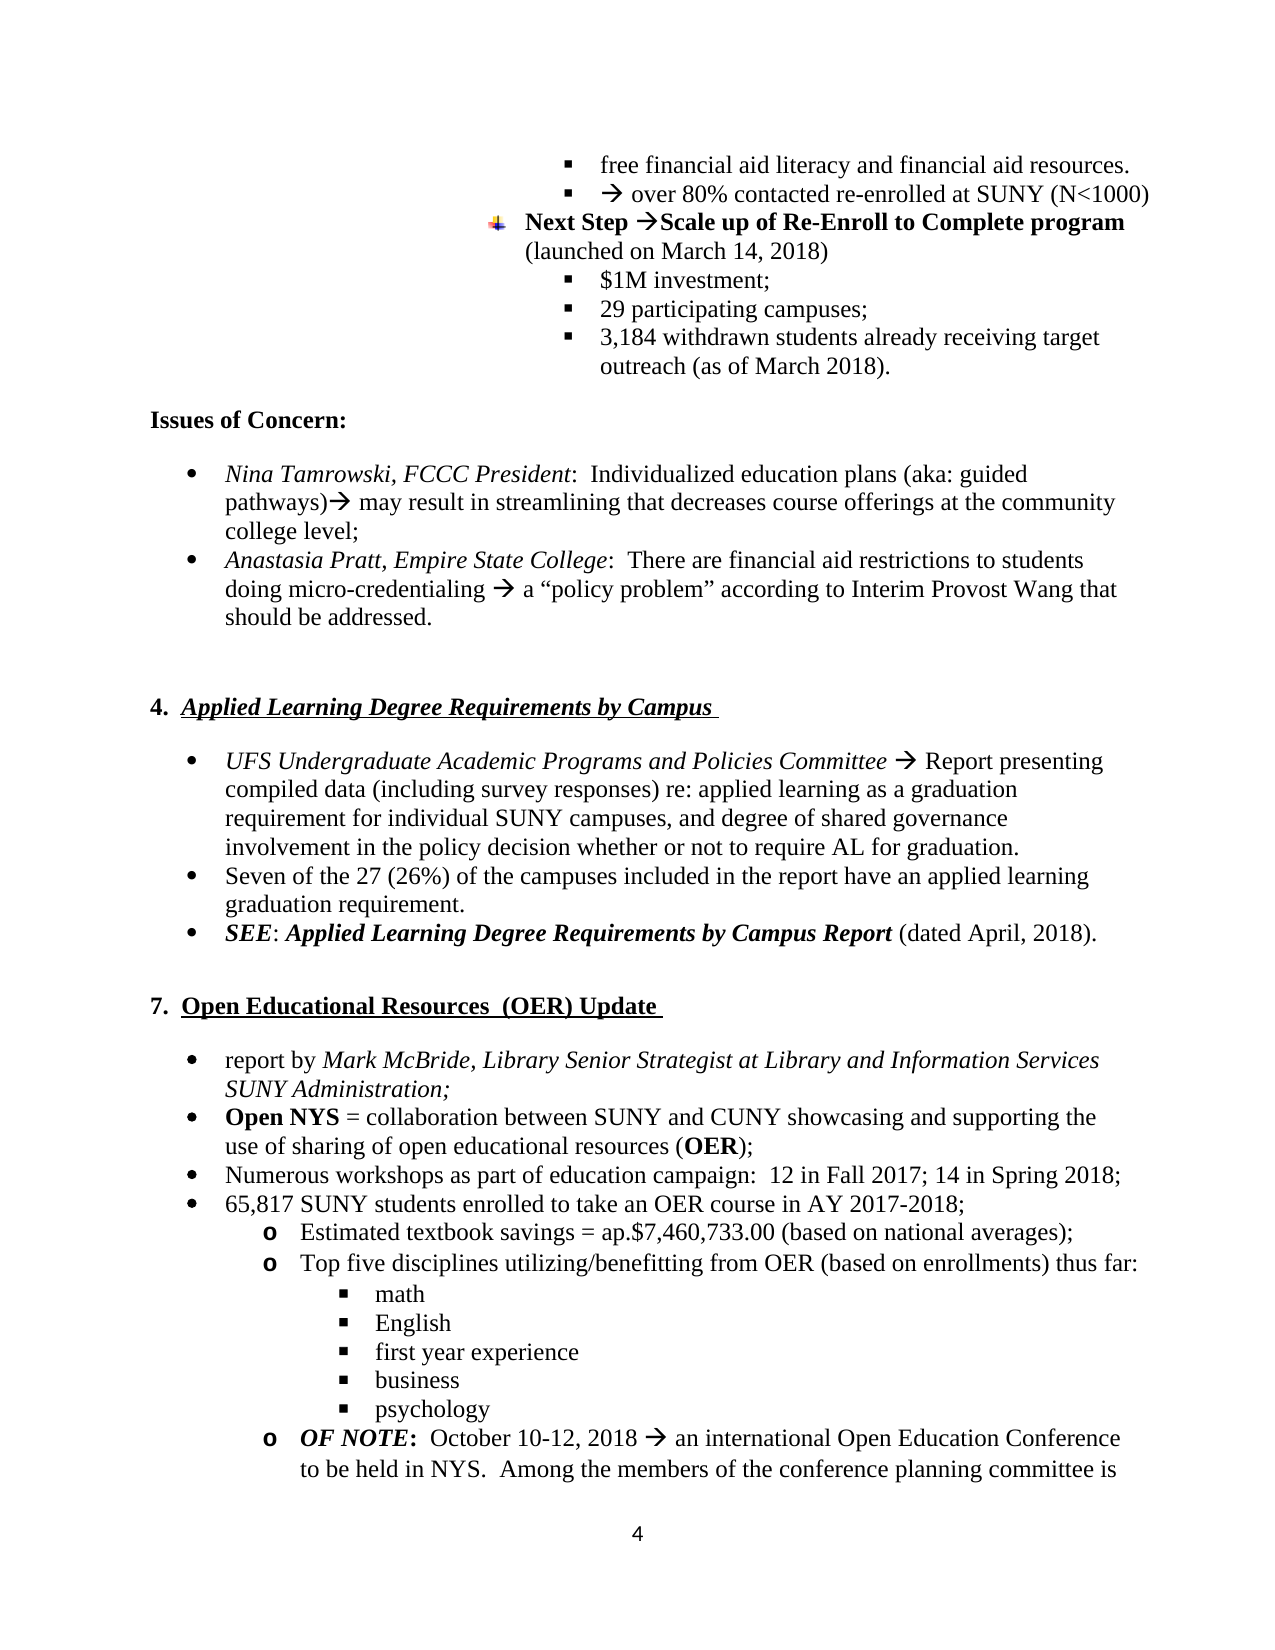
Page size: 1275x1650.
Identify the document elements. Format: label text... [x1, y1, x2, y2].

list business [337, 1365, 1125, 1394]
list psychology [337, 1394, 1125, 1423]
list Numerous workshops as part of education campaign: 12 in Fall 2017; 14 in Spring 2018; [187, 1160, 1125, 1189]
list 29 participating campuses; [562, 294, 1153, 322]
text Issues of Concern: [150, 405, 1125, 434]
list Estimated textbook savings = ap.$7,460,733.00 (based on national averages); [262, 1217, 1125, 1248]
list 3,184 withdrawn students already receiving target outreach (as of March 2018). [562, 322, 1153, 380]
list Anastasia Pratt, Empire State College: There are financial aid restrictions to students doing micro-credentialing a “policy problem” according to Interim Provost Wang that should be addressed. [187, 545, 1125, 631]
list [262, 1423, 1125, 1482]
list Seven of the 27 (26%) of the campuses included in the report have an applied learning graduation requirement. [187, 861, 1125, 918]
text 7. Open Educational Resources (OER) Update [150, 991, 1125, 1020]
list $1M investment; [562, 265, 1153, 294]
list English [337, 1308, 1125, 1337]
list Open NYS = collaboration between SUNY and CUNY showcasing and supporting the use of sharing of open educational resources (OER); [187, 1102, 1125, 1160]
picture [488, 214, 506, 231]
list 65,817 SUNY students enrolled to take an OER course in AY 2017-2018; [187, 1189, 1125, 1217]
text 4. Applied Learning Degree Requirements by Campus [150, 692, 1125, 721]
list first year experience [337, 1337, 1125, 1365]
list over 80% contacted re-enrolled at SUNY (N<1000) [562, 179, 1153, 207]
list Top five disciplines utilizing/benefitting from OER (based on enrollments) thus far: [262, 1248, 1144, 1279]
list Nina Tamrowski, FCCC President: Individualized education plans (aka: guided pathways) may result in streamlining that decreases course offerings at the community college level; [187, 459, 1125, 545]
list report by Mark McBride, Library Senior Strategist at Library and Information Services SUNY Administration; [187, 1045, 1125, 1102]
list SEE: Applied Learning Degree Requirements by Campus Report (dated April, 2018). [187, 918, 1125, 947]
list Next Step Scale up of Re-Enroll to Complete program (launched on March 14, 2018) [487, 207, 1153, 265]
list UFS Undergraduate Academic Programs and Policies Committee Report presenting compiled data (including survey responses) re: applied learning as a graduation requirement for individual SUNY campuses, and degree of shared governance involvement in the policy decision whether or not to require AL for graduation. [187, 746, 1125, 861]
list free financial aid literacy and financial aid resources. [562, 150, 1134, 179]
list math [337, 1279, 1125, 1308]
